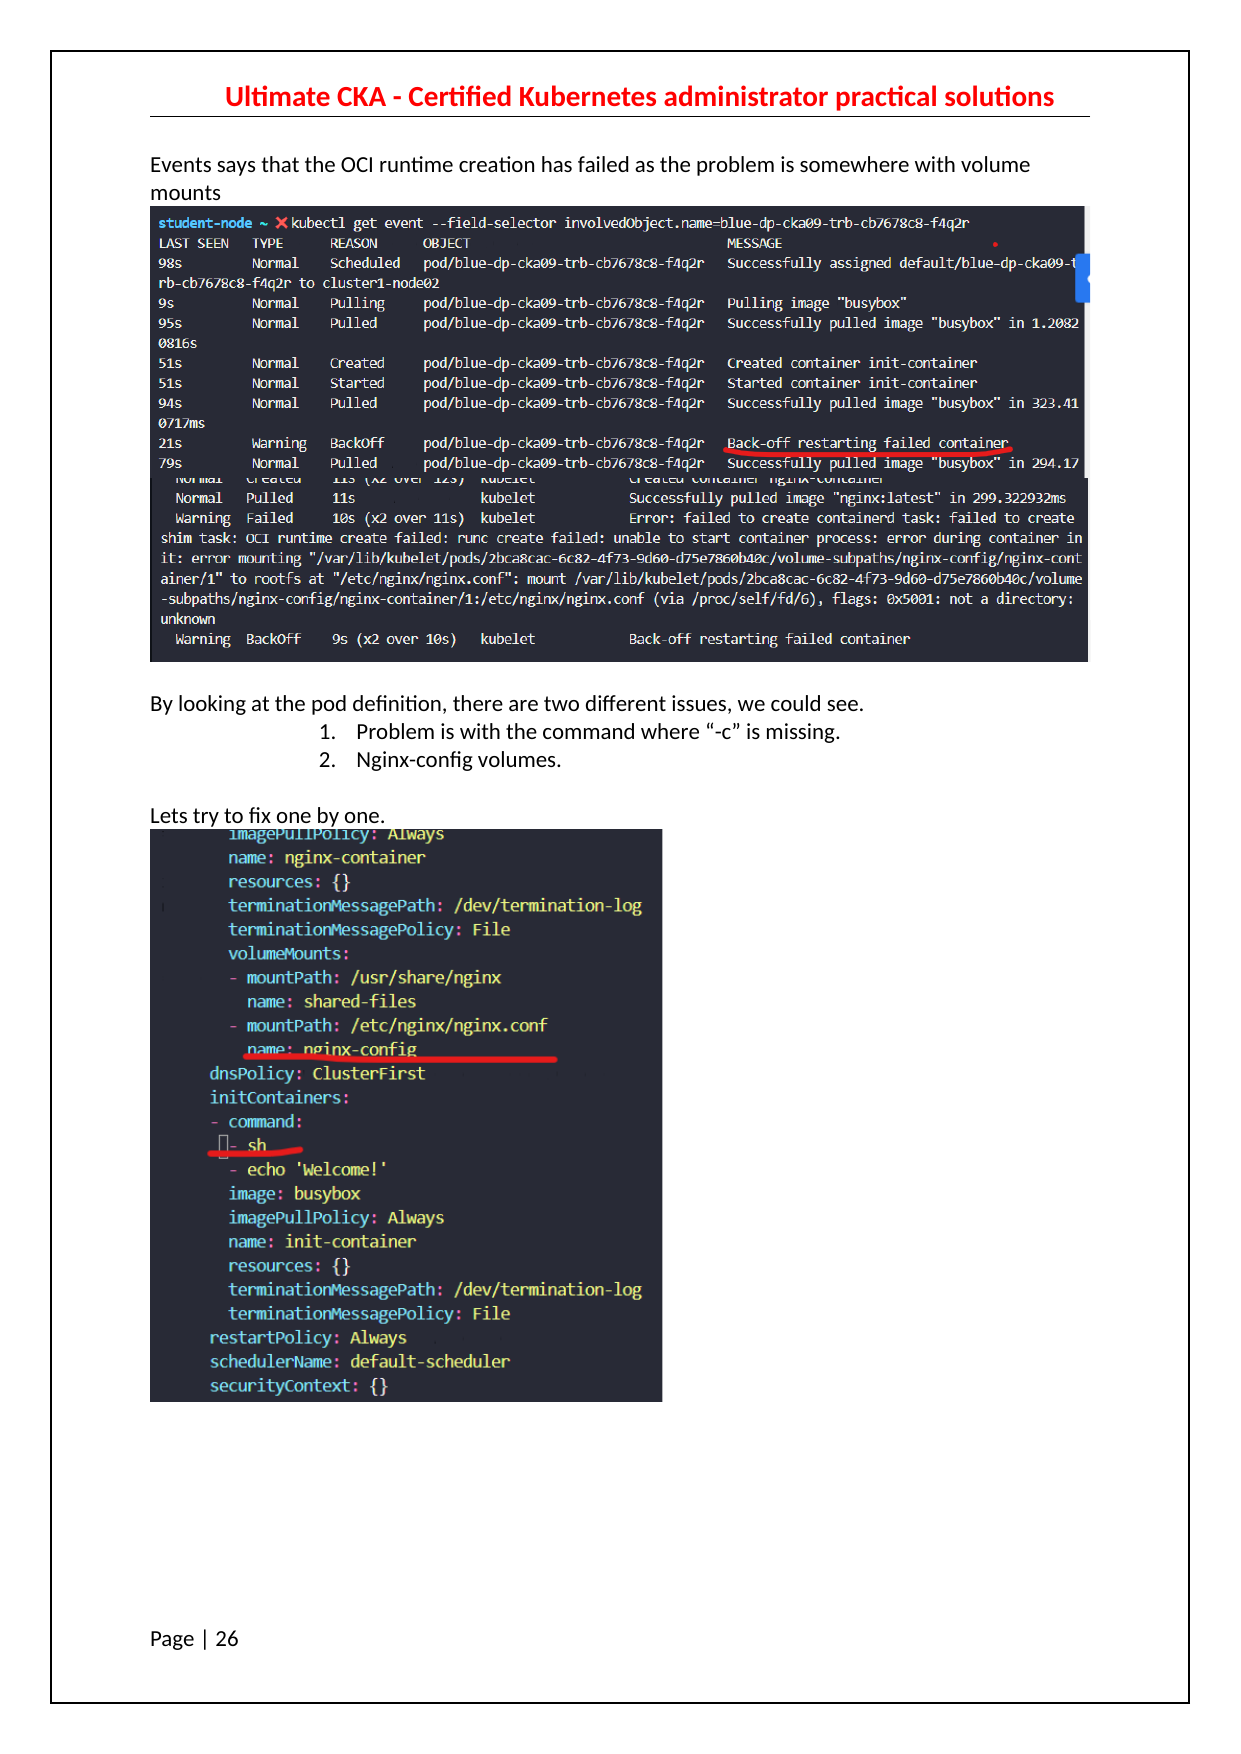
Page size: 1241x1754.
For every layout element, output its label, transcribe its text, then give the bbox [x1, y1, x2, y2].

picture [150, 829, 663, 1402]
picture [150, 206, 1091, 662]
list Nginx-config volumes. [319, 745, 1090, 773]
text Events says that the OCI runtime creation has failed as the problem is somewhere with volume mounts [150, 150, 1090, 206]
list Problem is with the command where “-c” is missing. [319, 717, 1090, 745]
text By looking at the pod definition, there are two different issues, we could see. [150, 689, 1090, 717]
text Lets try to fix one by one. [150, 801, 1090, 829]
